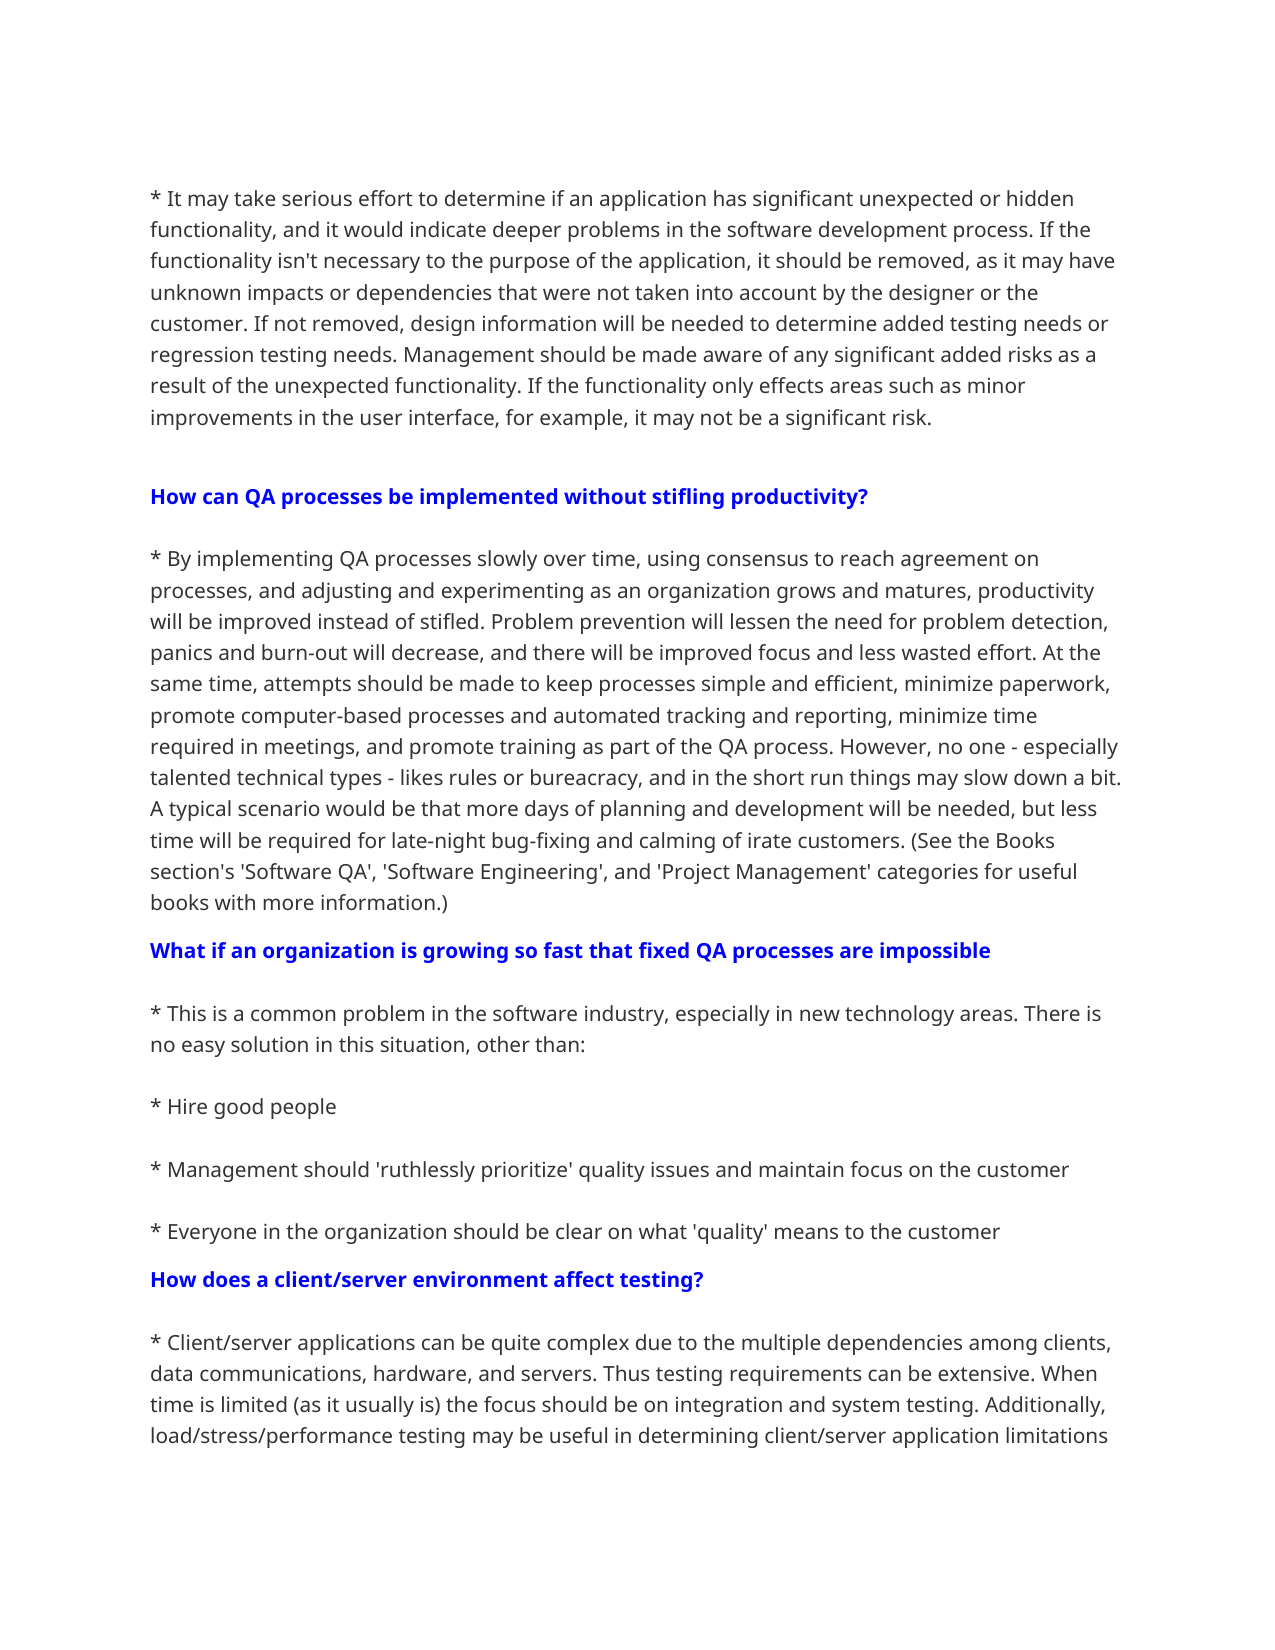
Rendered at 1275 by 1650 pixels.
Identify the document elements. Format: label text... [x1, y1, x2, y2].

text How can QA processes be implemented without stifling productivity? [150, 479, 1125, 510]
text What if an organization is growing so fast that fixed QA processes are impossible [150, 933, 1125, 964]
text * It may take serious effort to determine if an application has significant unexpected or hidden functionality, and it would indicate deeper problems in the software development process. If the functionality isn't necessary to the purpose of the application, it should be removed, as it may have unknown impacts or dependencies that were not taken into account by the designer or the customer. If not removed, design information will be needed to determine added testing needs or regression testing needs. Management should be made aware of any significant added risks as a result of the unexpected functionality. If the functionality only effects areas such as minor improvements in the user interface, for example, it may not be a significant risk. [150, 150, 1125, 462]
text How does a client/server environment affect testing? [150, 1262, 1125, 1294]
text * This is a common problem in the software industry, especially in new technology areas. There is no easy solution in this situation, other than: * Hire good people * Management should 'ruthlessly prioritize' quality issues and maintain focus on the customer * Everyone in the organization should be clear on what 'quality' means to the customer [150, 964, 1125, 1246]
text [150, 1294, 1125, 1450]
text * By implementing QA processes slowly over time, using consensus to reach agreement on processes, and adjusting and experimenting as an organization grows and matures, productivity will be improved instead of stifled. Problem prevention will lessen the need for problem detection, panics and burn-out will decrease, and there will be improved focus and less wasted effort. At the same time, attempts should be made to keep processes simple and efficient, minimize paperwork, promote computer-based processes and automated tracking and reporting, minimize time required in meetings, and promote training as part of the QA process. However, no one - especially talented technical types - likes rules or bureacracy, and in the short run things may slow down a bit. A typical scenario would be that more days of planning and development will be needed, but less time will be required for late-night bug-fixing and calming of irate customers. (See the Books section's 'Software QA', 'Software Engineering', and 'Project Management' categories for useful books with more information.) [150, 510, 1125, 917]
